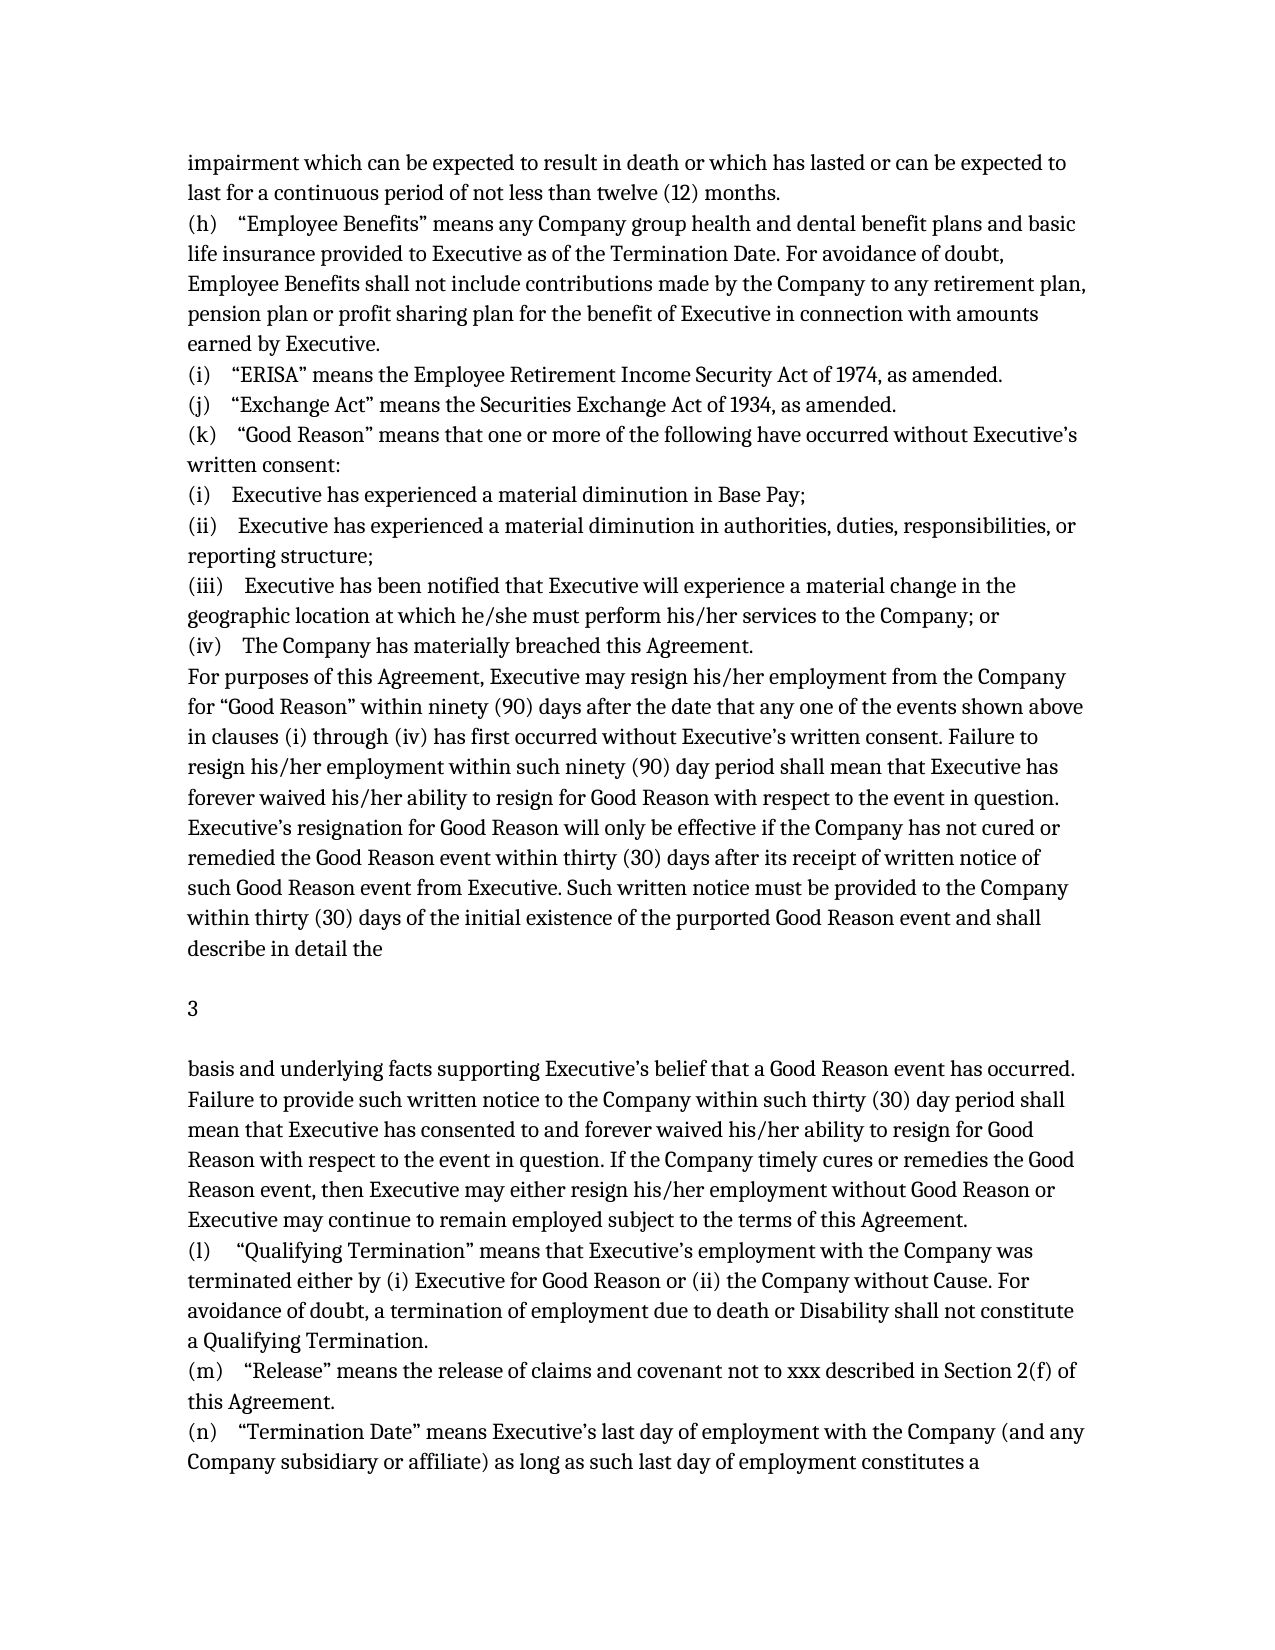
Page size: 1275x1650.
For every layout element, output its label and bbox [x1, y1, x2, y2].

text [187, 150, 1087, 1475]
